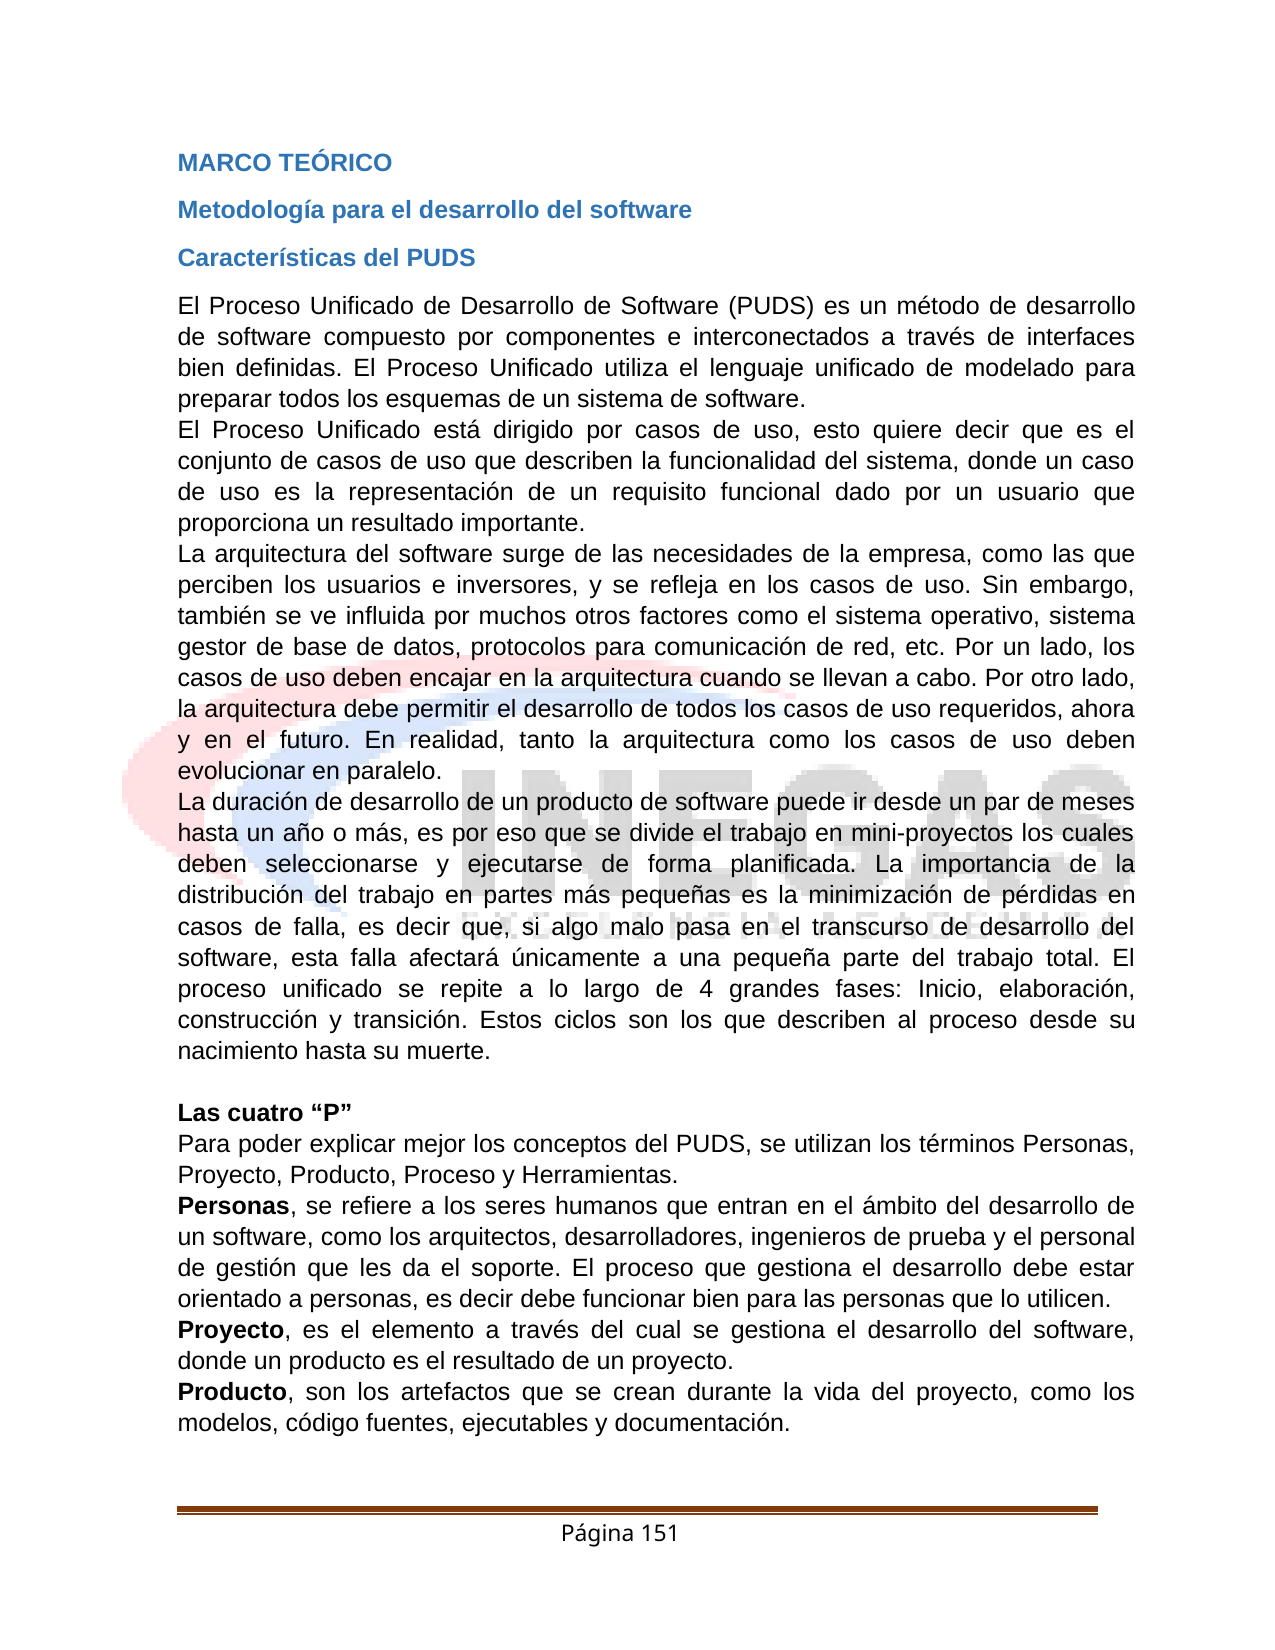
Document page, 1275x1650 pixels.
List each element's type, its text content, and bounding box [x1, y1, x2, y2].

text Características del PUDS [177, 243, 1098, 272]
list Para poder explicar mejor los conceptos del PUDS, se utilizan los términos Personas, Proyecto, Producto, Proceso y Herramientas. [177, 1129, 1137, 1189]
list La arquitectura del software surge de las necesidades de la empresa, como las que perciben los usuarios e inversores, y se refleja en los casos de uso. Sin embargo, también se ve influida por muchos otros factores como el sistema operativo, sistema gestor de base de datos, protocolos para comunicación de red, etc. Por un lado, los casos de uso deben encajar en la arquitectura cuando se llevan a cabo. Por otro lado, la arquitectura debe permitir el desarrollo de todos los casos de uso requeridos, ahora y en el futuro. En realidad, tanto la arquitectura como los casos de uso deben evolucionar en paralelo. [177, 539, 1137, 785]
list Las cuatro “P” [177, 1098, 1137, 1127]
list El Proceso Unificado de Desarrollo de Software (PUDS) es un método de desarrollo de software compuesto por componentes e interconectados a través de interfaces bien definidas. El Proceso Unificado utiliza el lenguaje unificado de modelado para preparar todos los esquemas de un sistema de software. [177, 291, 1137, 413]
list El Proceso Unificado está dirigido por casos de uso, esto quiere decir que es el conjunto de casos de uso que describen la funcionalidad del sistema, donde un caso de uso es la representación de un requisito funcional dado por un usuario que proporciona un resultado importante. [177, 415, 1137, 537]
text Metodología para el desarrollo del software [177, 195, 1098, 224]
text MARCO TEÓRICO [177, 148, 1098, 176]
list Personas, se refiere a los seres humanos que entran en el ámbito del desarrollo de un software, como los arquitectos, desarrolladores, ingenieros de prueba y el personal de gestión que les da el soporte. El proceso que gestiona el desarrollo debe estar orientado a personas, es decir debe funcionar bien para las personas que lo utilicen. [177, 1191, 1137, 1313]
list La duración de desarrollo de un producto de software puede ir desde un par de meses hasta un año o más, es por eso que se divide el trabajo en mini-proyectos los cuales deben seleccionarse y ejecutarse de forma planificada. La importancia de la distribución del trabajo en partes más pequeñas es la minimización de pérdidas en casos de falla, es decir que, si algo malo pasa en el transcurso de desarrollo del software, esta falla afectará únicamente a una pequeña parte del trabajo total. El proceso unificado se repite a lo largo de 4 grandes fases: Inicio, elaboración, construcción y transición. Estos ciclos son los que describen al proceso desde su nacimiento hasta su muerte. [177, 787, 1137, 1064]
list Proyecto, es el elemento a través del cual se gestiona el desarrollo del software, donde un producto es el resultado de un proyecto. [177, 1315, 1137, 1375]
list Producto, son los artefactos que se crean durante la vida del proyecto, como los modelos, código fuentes, ejecutables y documentación. [177, 1377, 1137, 1437]
